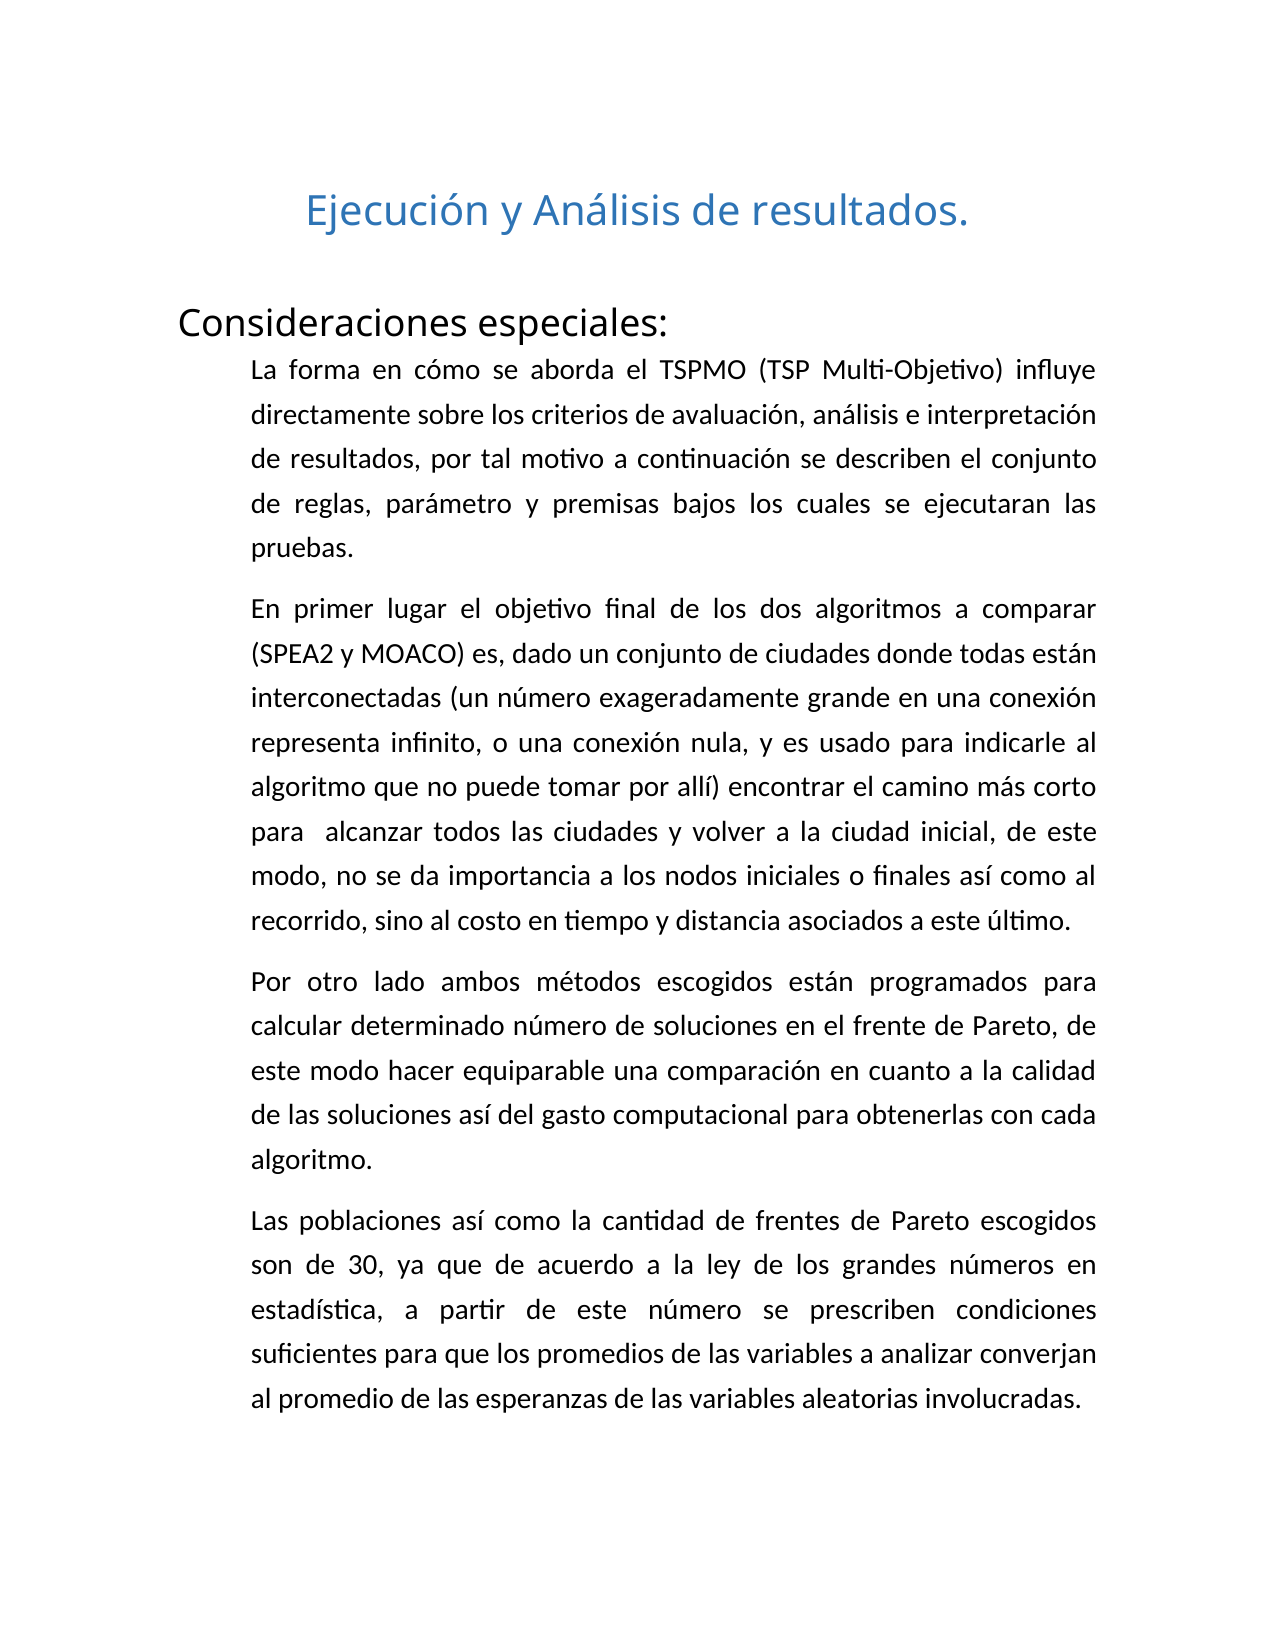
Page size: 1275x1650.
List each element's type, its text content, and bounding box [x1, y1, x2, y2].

subtitle Consideraciones especiales: [177, 296, 1098, 347]
text Por otro lado ambos métodos escogidos están programados para calcular determinado número de soluciones en el frente de Pareto, de este modo hacer equiparable una comparación en cuanto a la calidad de las soluciones así del gasto computacional para obtenerlas con cada algoritmo. [251, 963, 1098, 1176]
text En primer lugar el objetivo final de los dos algoritmos a comparar (SPEA2 y MOACO) es, dado un conjunto de ciudades donde todas están interconectadas (un número exageradamente grande en una conexión representa infinito, o una conexión nula, y es usado para indicarle al algoritmo que no puede tomar por allí) encontrar el camino más corto para alcanzar todos las ciudades y volver a la ciudad inicial, de este modo, no se da importancia a los nodos iniciales o finales así como al recorrido, sino al costo en tiempo y distancia asociados a este último. [251, 590, 1098, 937]
text Las poblaciones así como la cantidad de frentes de Pareto escogidos son de 30, ya que de acuerdo a la ley de los grandes números en estadística, a partir de este número se prescriben condiciones suficientes para que los promedios de las variables a analizar converjan al promedio de las esperanzas de las variables aleatorias involucradas. [251, 1202, 1098, 1415]
text La forma en cómo se aborda el TSPMO (TSP Multi-Objetivo) influye directamente sobre los criterios de avaluación, análisis e interpretación de resultados, por tal motivo a continuación se describen el conjunto de reglas, parámetro y premisas bajos los cuales se ejecutaran las pruebas. [251, 351, 1098, 565]
subtitle Ejecución y Análisis de resultados. [177, 181, 1098, 238]
